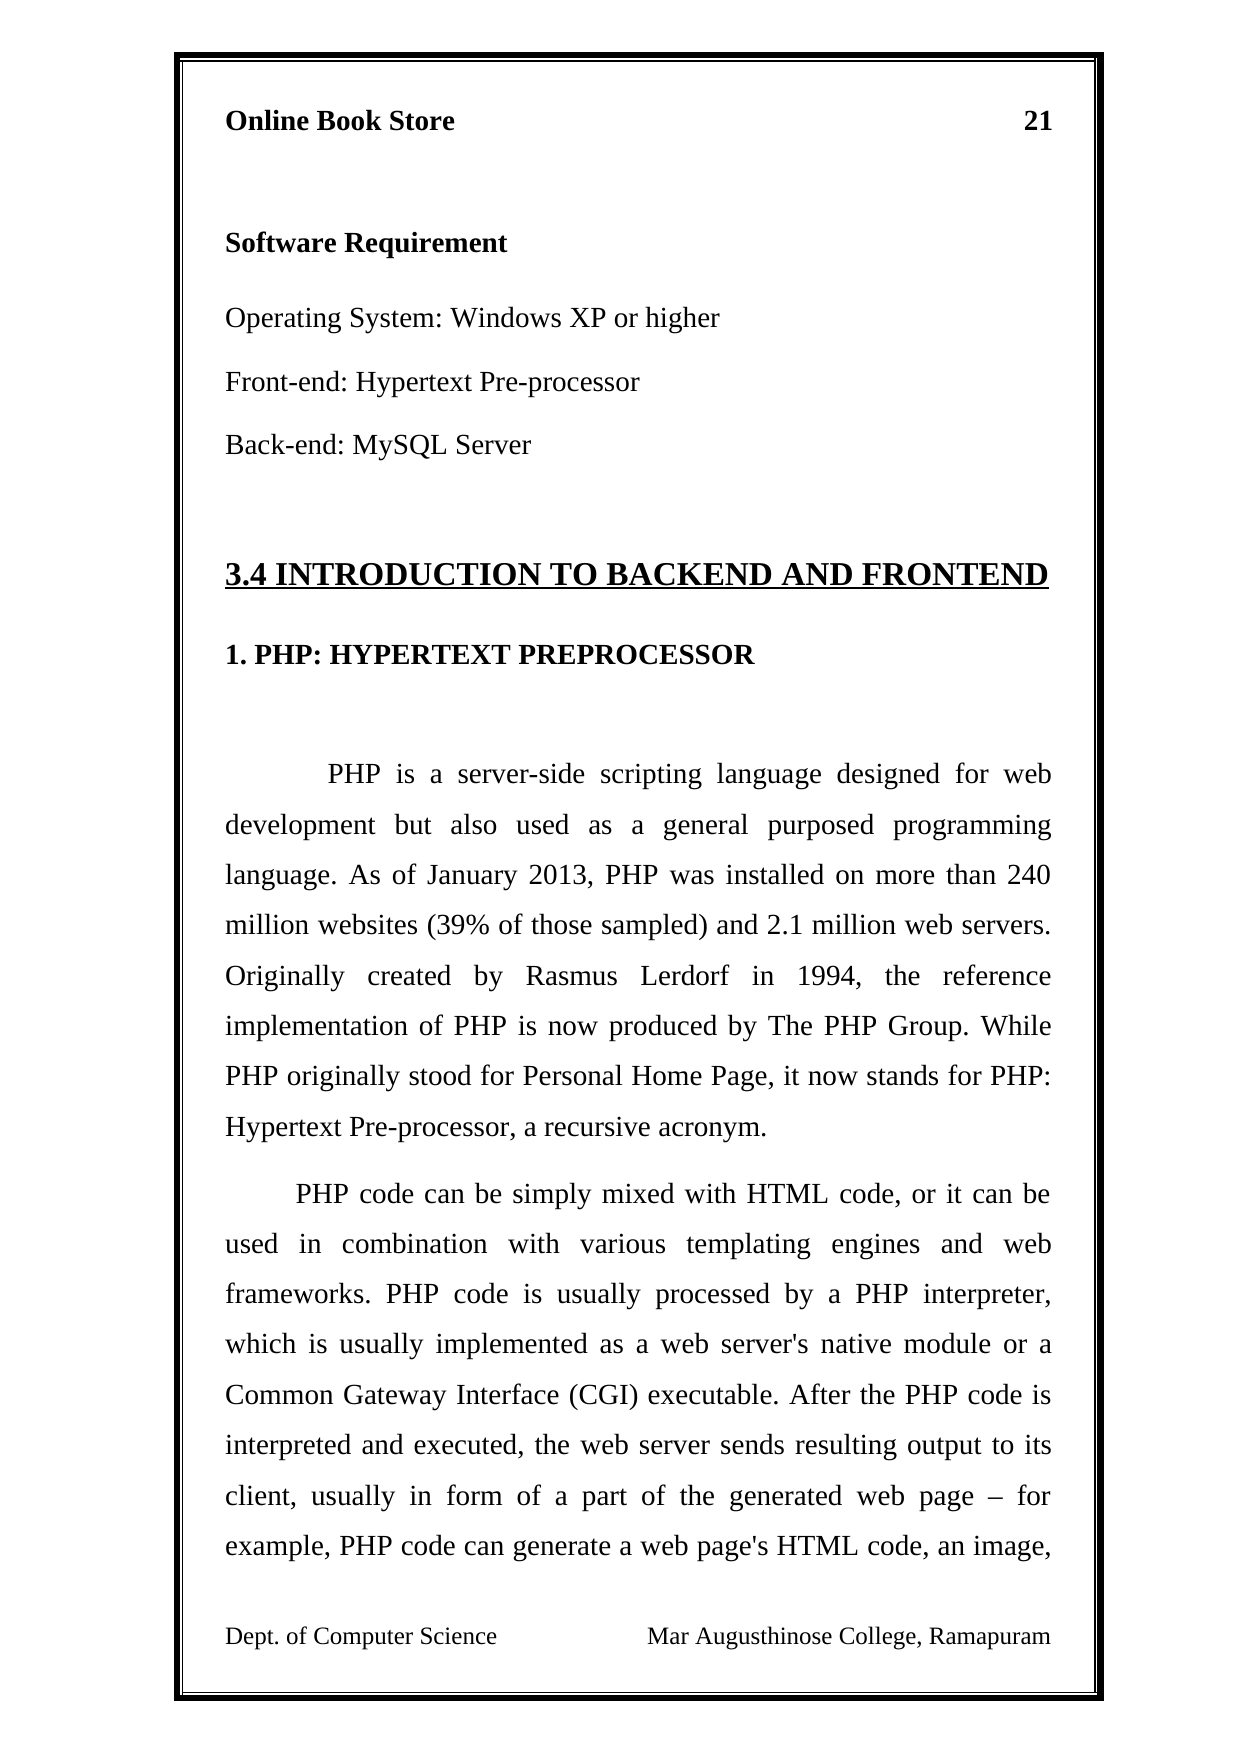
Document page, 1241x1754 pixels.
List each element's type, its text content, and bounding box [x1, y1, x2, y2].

text 1. PHP: HYPERTEXT PREPROCESSOR [225, 637, 1053, 670]
text PHP is a server-side scripting language designed for web development but also used as a general purposed programming language. As of January 2013, PHP was installed on more than 240 million websites (39% of those sampled) and 2.1 million web servers. Originally created by Rasmus Lerdorf in 1994, the reference implementation of PHP is now produced by The PHP Group. While PHP originally stood for Personal Home Page, it now stands for PHP: Hypertext Pre-processor, a recursive acronym. [225, 757, 1053, 1142]
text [225, 1176, 1053, 1561]
text Back-end: MySQL Server [225, 427, 1053, 461]
text Front-end: Hypertext Pre-processor [225, 364, 1053, 397]
text Operating System: Windows XP or higher [225, 300, 1053, 334]
text Software Requirement [225, 225, 1053, 258]
text 3.4 INTRODUCTION TO BACKEND AND FRONTEND [225, 554, 1053, 593]
